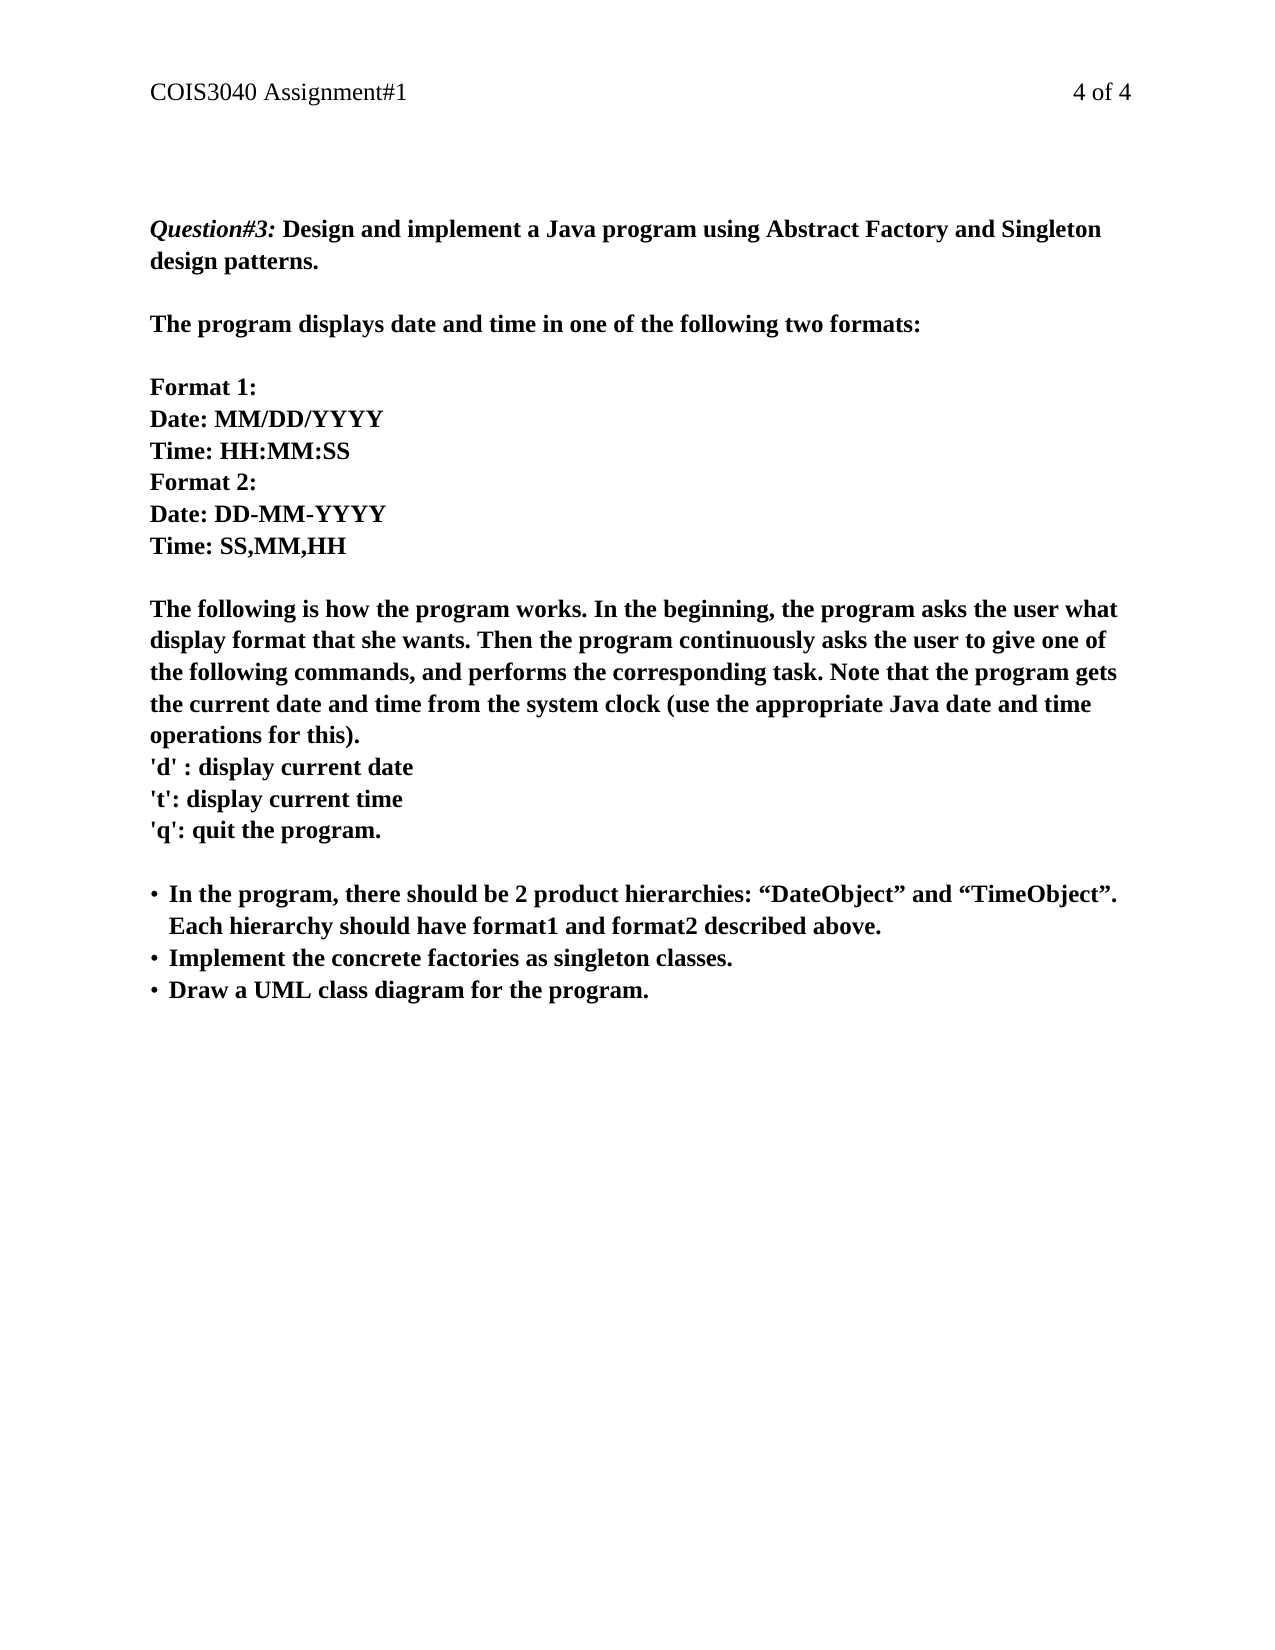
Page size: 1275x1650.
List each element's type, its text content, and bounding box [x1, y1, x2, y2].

list Implement the concrete factories as singleton classes. [150, 943, 1131, 972]
text Time: HH:MM:SS Format 2: [149, 436, 416, 496]
text The program displays date and time in one of the following two formats: [149, 309, 1131, 338]
text Question#3: Design and implement a Java program using Abstract Factory and Singleton design patterns. [149, 214, 1131, 275]
list Draw a UML class diagram for the program. [150, 975, 1131, 1003]
text Date: MM/DD/YYYY [149, 404, 1131, 433]
text Date: DD-MM-YYYY [149, 499, 1131, 528]
list In the program, there should be 2 product hierarchies: “DateObject” and “TimeObject”. Each hierarchy should have format1 and format2 described above. [150, 879, 1131, 940]
text 'd' : display current date 't': display current time 'q': quit the program. [149, 752, 414, 844]
text Format 1: [149, 372, 1131, 401]
text Time: SS,MM,HH [149, 531, 1131, 560]
text The following is how the program works. In the beginning, the program asks the user what display format that she wants. Then the program continuously asks the user to give one of the following commands, and performs the corresponding task. Note that the program gets the current date and time from the system clock (use the appropriate Java date and time operations for this). [149, 594, 1131, 749]
